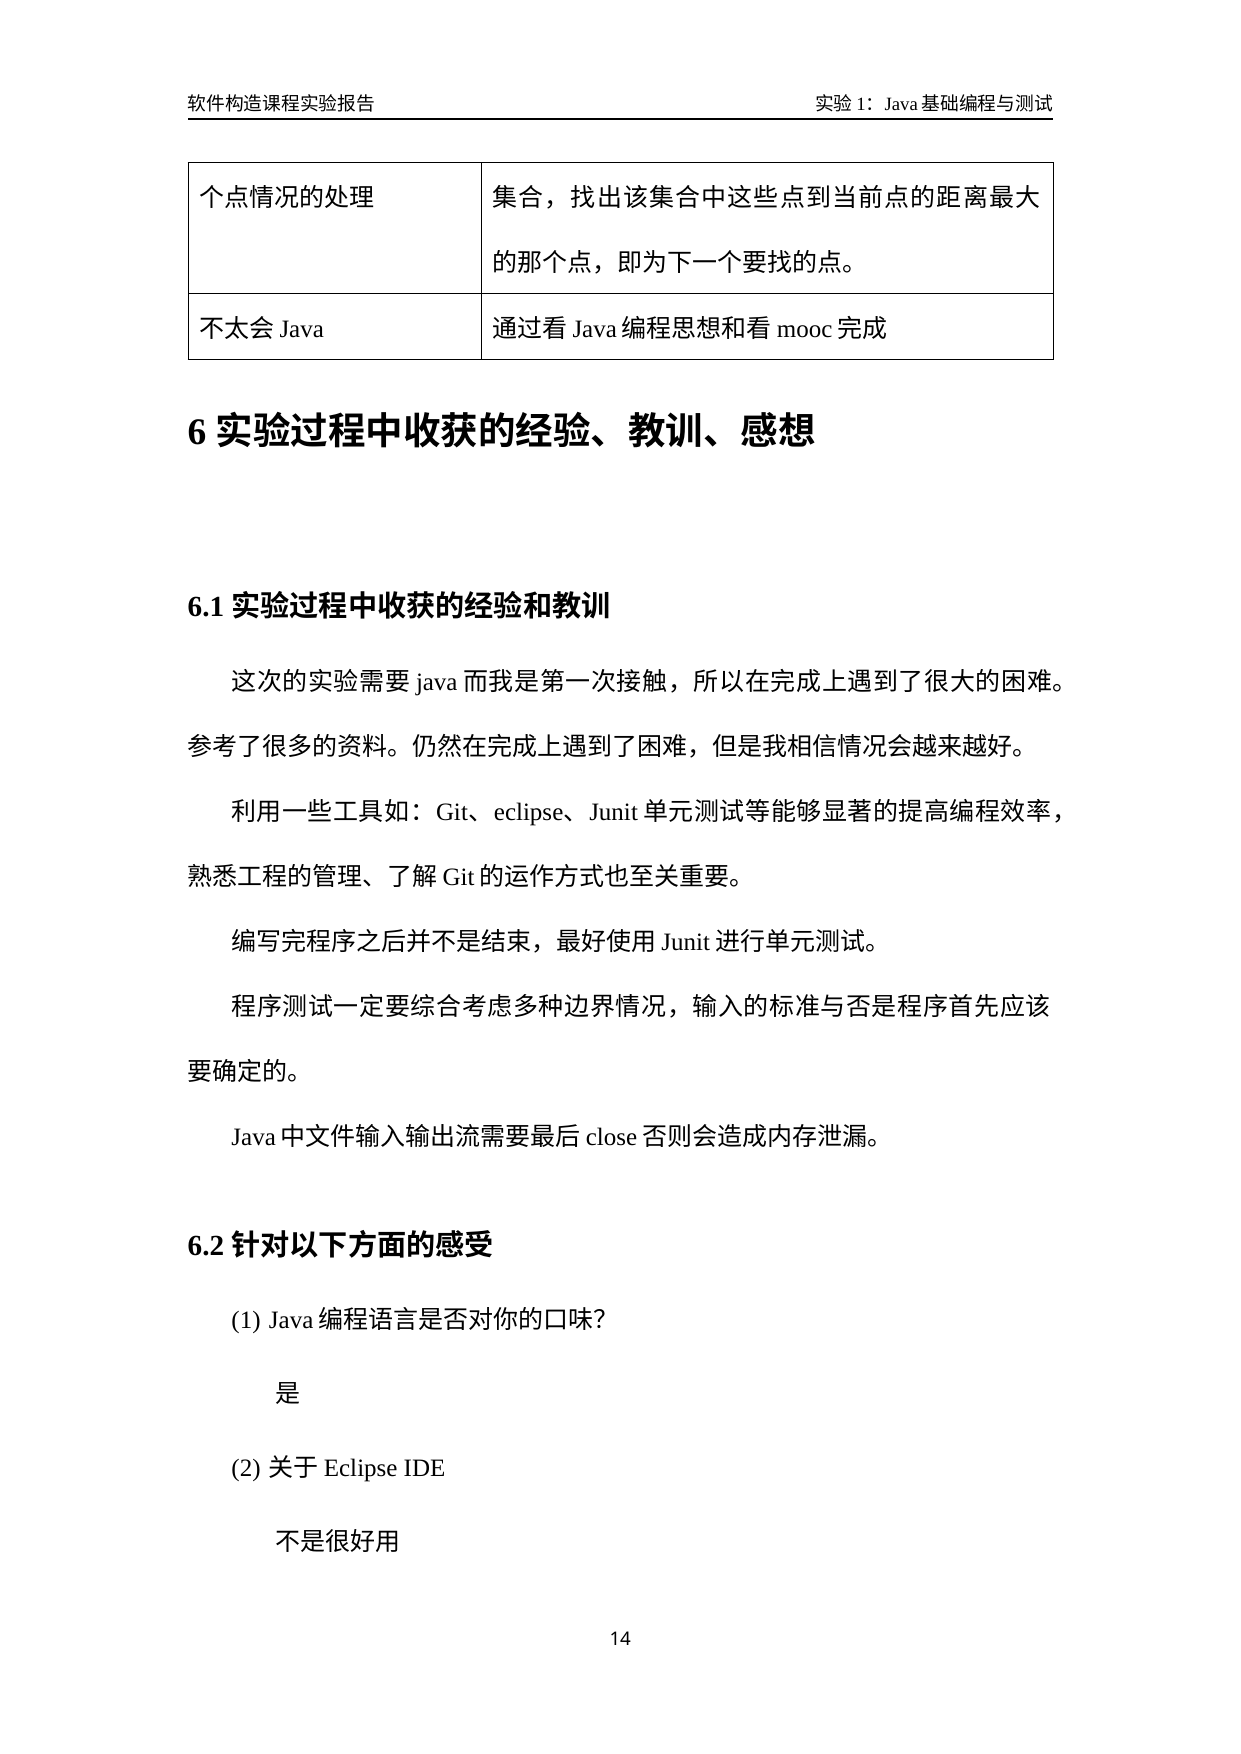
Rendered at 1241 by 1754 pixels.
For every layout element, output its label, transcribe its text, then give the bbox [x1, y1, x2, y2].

table_cell 通过看Java编程思想和看mooc完成 [482, 294, 1053, 359]
subtitle 实验过程中收获的经验和教训 [187, 571, 1053, 636]
list 编写完程序之后并不是结束，最好使用Junit进行单元测试。 [187, 907, 1053, 972]
table_cell P2 Convex Hulls中对凸包上同一条直线出现多个点情况的处理 [189, 163, 481, 293]
list Java中文件输入输出流需要最后close否则会造成内存泄漏。 [187, 1102, 1053, 1167]
table_cell 如果出现最少角度的直线上出现多个点，则先将这些点加入一个暂存的集合，循环完毕，遍历该集合，找出该集合中这些点到当前点的距离最大的那个点，即为下一个要找的点。 [482, 163, 1053, 293]
text 利用一些工具如：Git、eclipse、Junit单元测试等能够显著的提高编程效率，熟悉工程的管理、了解Git的运作方式也至关重要。 [187, 777, 1053, 907]
subtitle 实验过程中收获的经验、教训、感想 [187, 396, 1053, 461]
list Java编程语言是否对你的口味？ [231, 1285, 1053, 1350]
list 不是很好用 [231, 1507, 1053, 1572]
subtitle 针对以下方面的感受 [187, 1210, 1053, 1275]
list 是 [275, 1359, 1053, 1424]
table_cell 不太会Java [189, 294, 481, 359]
list 程序测试一定要综合考虑多种边界情况，输入的标准与否是程序首先应该要确定的。 [187, 972, 1053, 1102]
text 这次的实验需要java而我是第一次接触，所以在完成上遇到了很大的困难。参考了很多的资料。仍然在完成上遇到了困难，但是我相信情况会越来越好。 [187, 647, 1053, 777]
list 关于Eclipse IDE [231, 1433, 1053, 1498]
